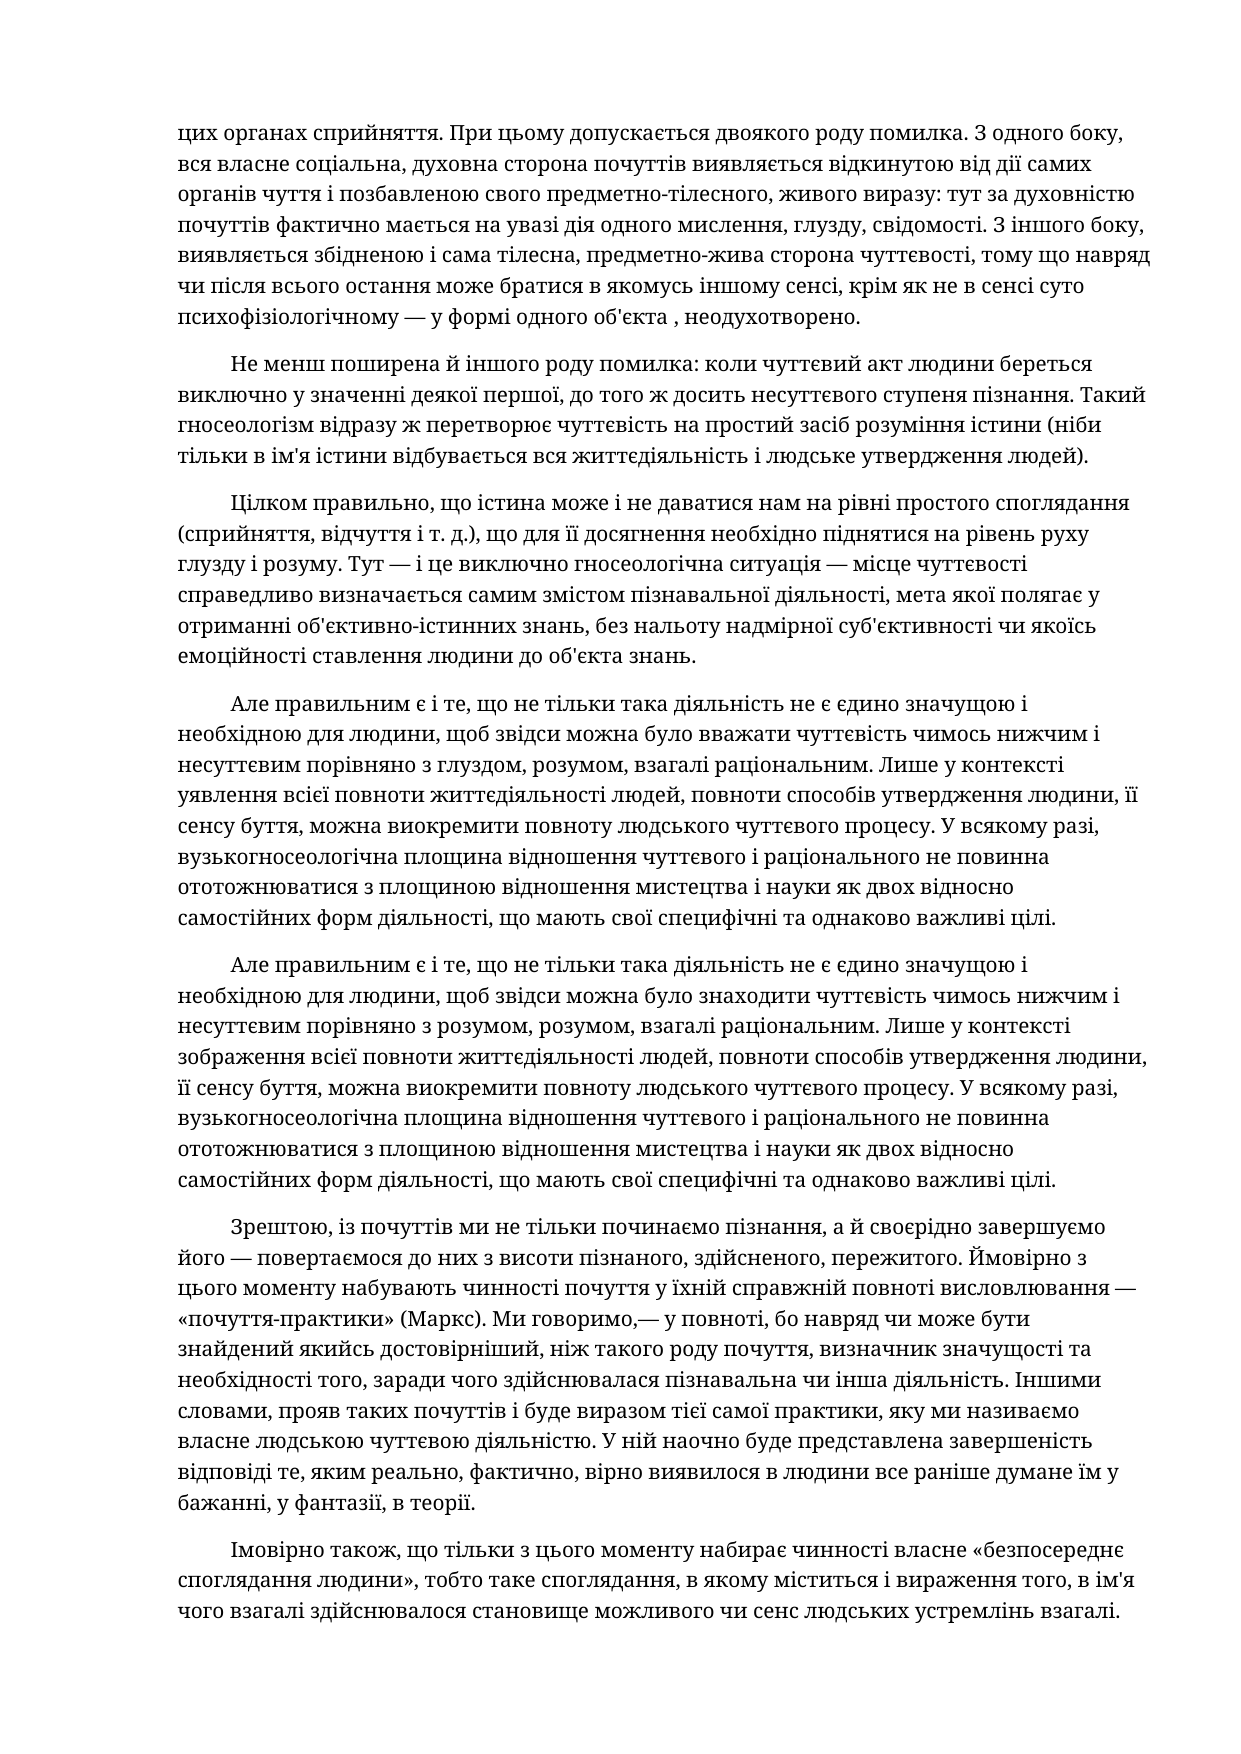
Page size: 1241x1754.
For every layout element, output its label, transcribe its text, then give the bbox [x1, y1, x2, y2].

text Цілком правильно, що істина може і не даватися нам на рівні простого споглядання (сприйняття, відчуття і т. д.), що для її досягнення необхідно піднятися на рівень руху глузду і розуму. Тут — і це виключно гносеологічна ситуація — місце чуттєвості справедливо визначається самим змістом пізнавальної діяльності, мета якої полягає у отриманні об'єктивно-істинних знань, без нальоту надмірної суб'єктивності чи якоїсь емоційності ставлення людини до об'єкта знань. [177, 488, 1152, 670]
text Але правильним є і те, що не тільки така діяльність не є єдино значущою і необхідною для людини, щоб звідси можна було знаходити чуттєвість чимось нижчим і несуттєвим порівняно з розумом, розумом, взагалі раціональним. Лише у контексті зображення всієї повноти життєдіяльності людей, повноти способів утвердження людини, її сенсу буття, можна виокремити повноту людського чуттєвого процесу. У всякому разі, вузькогносеологічна площина відношення чуттєвого і раціонального не повинна ототожнюватися з площиною відношення мистецтва і науки як двох відносно самостійних форм діяльності, що мають свої специфічні та однаково важливі цілі. [177, 950, 1152, 1193]
text Зрештою, із почуттів ми не тільки починаємо пізнання, а й своєрідно завершуємо його — повертаємося до них з висоти пізнаного, здійсненого, пережитого. Ймовірно з цього моменту набувають чинності почуття у їхній справжній повноті висловлювання — «почуття-практики» (Маркс). Ми говоримо,— у повноті, бо навряд чи може бути знайдений якийсь достовірніший, ніж такого роду почуття, визначник значущості та необхідності того, заради чого здійснювалася пізнавальна чи інша діяльність. Іншими словами, прояв таких почуттів і буде виразом тієї самої практики, яку ми називаємо власне людською чуттєвою діяльністю. У ній наочно буде представлена завершеність відповіді те, яким реально, фактично, вірно виявилося в людини все раніше думане їм у бажанні, у фантазії, в теорії. [177, 1212, 1152, 1516]
text Але правильним є і те, що не тільки така діяльність не є єдино значущою і необхідною для людини, щоб звідси можна було вважати чуттєвість чимось нижчим і несуттєвим порівняно з глуздом, розумом, взагалі раціональним. Лише у контексті уявлення всієї повноти життєдіяльності людей, повноти способів утвердження людини, її сенсу буття, можна виокремити повноту людського чуттєвого процесу. У всякому разі, вузькогносеологічна площина відношення чуттєвого і раціонального не повинна ототожнюватися з площиною відношення мистецтва і науки як двох відносно самостійних форм діяльності, що мають свої специфічні та однаково важливі цілі. [177, 689, 1152, 932]
text Не менш поширена й іншого роду помилка: коли чуттєвий акт людини береться виключно у значенні деякої першої, до того ж досить несуттєвого ступеня пізнання. Такий гносеологізм відразу ж перетворює чуттєвість на простий засіб розуміння істини (ніби тільки в ім'я істини відбувається вся життєдіяльність і людське утвердження людей). [177, 349, 1152, 469]
